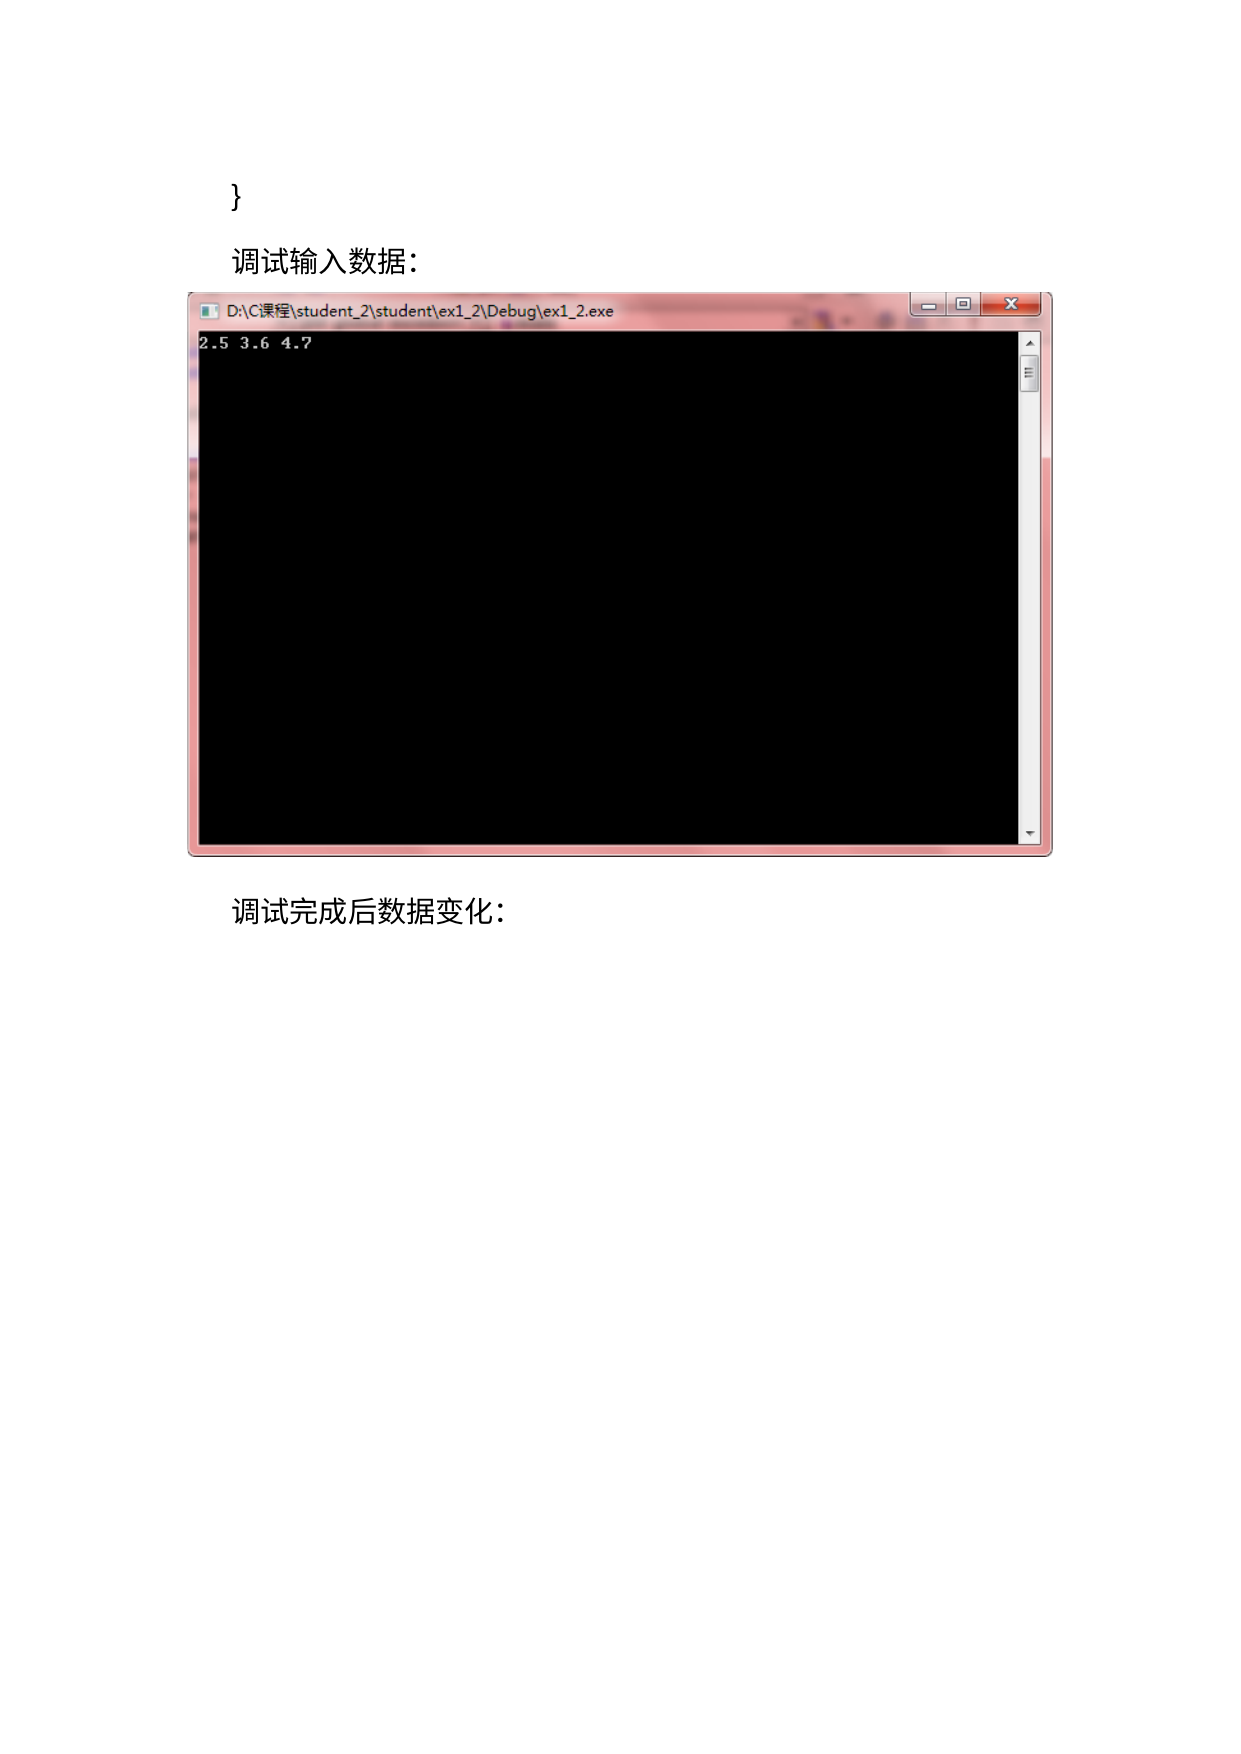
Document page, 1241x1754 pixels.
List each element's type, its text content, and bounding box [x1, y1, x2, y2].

list 调试完成后数据变化： [187, 857, 1053, 942]
picture [187, 292, 1053, 857]
list } [187, 162, 1053, 227]
list 调试输入数据： [187, 227, 1053, 292]
